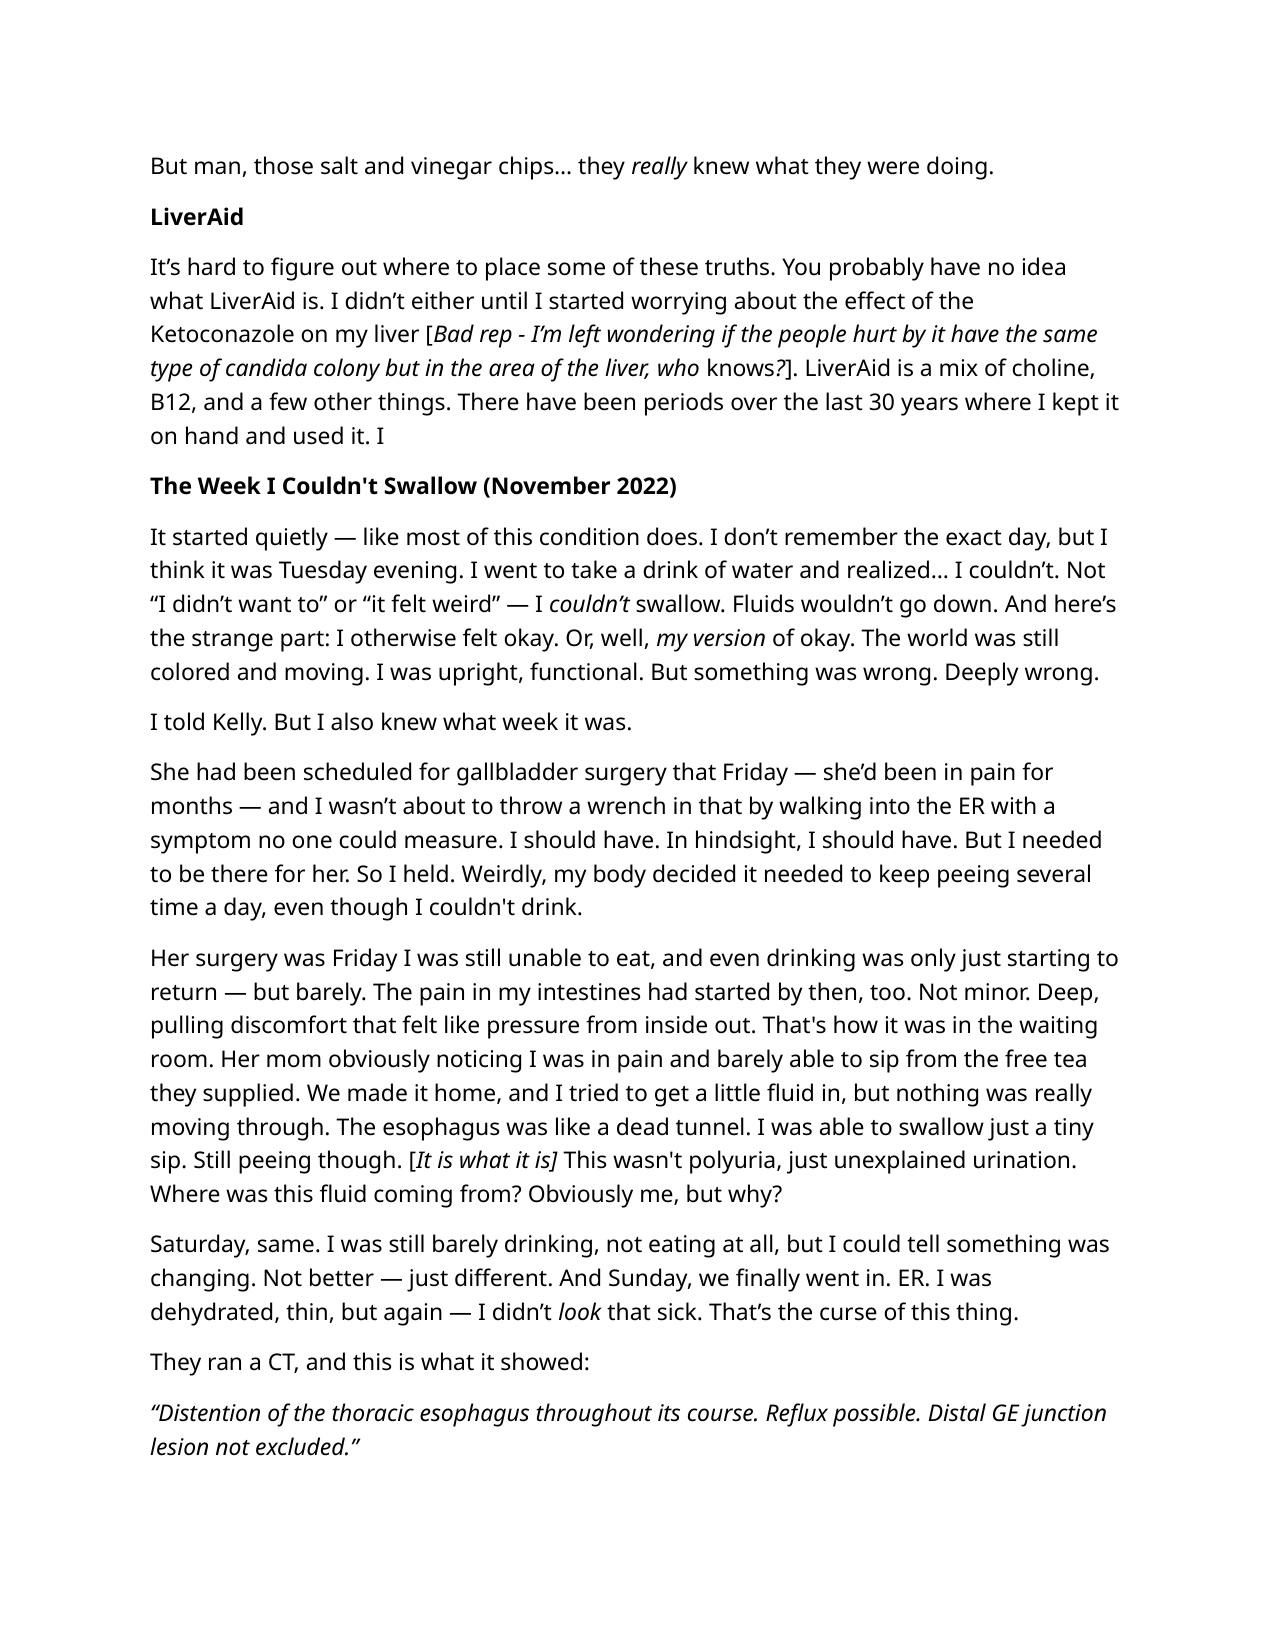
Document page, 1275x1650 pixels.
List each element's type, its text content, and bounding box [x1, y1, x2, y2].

text The Week I Couldn't Swallow (November 2022) [150, 470, 1125, 501]
text She had been scheduled for gallbladder surgery that Friday — she’d been in pain for months — and I wasn’t about to throw a wrench in that by walking into the ER with a symptom no one could measure. I should have. In hindsight, I should have. But I needed to be there for her. So I held. Weirdly, my body decided it needed to keep peeing several time a day, even though I couldn't drink. [150, 756, 1125, 922]
text It’s hard to figure out where to place some of these truths. You probably have no idea what LiverAid is. I didn’t either until I started worrying about the effect of the Ketoconazole on my liver [Bad rep - I’m left wondering if the people hurt by it have the same type of candida colony but in the area of the liver, who knows?]. LiverAid is a mix of choline, B12, and a few other things. There have been periods over the last 30 years where I kept it on hand and used it. I [150, 251, 1125, 451]
text LiverAid [150, 200, 1125, 232]
text Saturday, same. I was still barely drinking, not eating at all, but I could tell something was changing. Not better — just different. And Sunday, we finally went in. ER. I was dehydrated, thin, but again — I didn’t look that sick. That’s the curse of this thing. [150, 1228, 1125, 1327]
text “Distention of the thoracic esophagus throughout its course. Reflux possible. Distal GE junction lesion not excluded.” [150, 1397, 1125, 1462]
text Her surgery was Friday I was still unable to eat, and even drinking was only just starting to return — but barely. The pain in my intestines had started by then, too. Not minor. Deep, pulling discomfort that felt like pressure from inside out. That's how it was in the waiting room. Her mom obviously noticing I was in pain and barely able to sip from the free tea they supplied. We made it home, and I tried to get a little fluid in, but nothing was really moving through. The esophagus was like a dead tunnel. I was able to swallow just a tiny sip. Still peeing though. [It is what it is] This wasn't polyuria, just unexplained urination. Where was this fluid coming from? Obviously me, but why? [150, 942, 1125, 1209]
text I told Kelly. But I also knew what week it was. [150, 706, 1125, 737]
text It started quietly — like most of this condition does. I don’t remember the exact day, but I think it was Tuesday evening. I went to take a drink of water and realized… I couldn’t. Not “I didn’t want to” or “it felt weird” — I couldn’t swallow. Fluids wouldn’t go down. And here’s the strange part: I otherwise felt okay. Or, well, my version of okay. The world was still colored and moving. I was upright, functional. But something was wrong. Deeply wrong. [150, 520, 1125, 687]
text But man, those salt and vinegar chips… they really knew what they were doing. [150, 150, 1125, 181]
text They ran a CT, and this is what it showed: [150, 1346, 1125, 1377]
